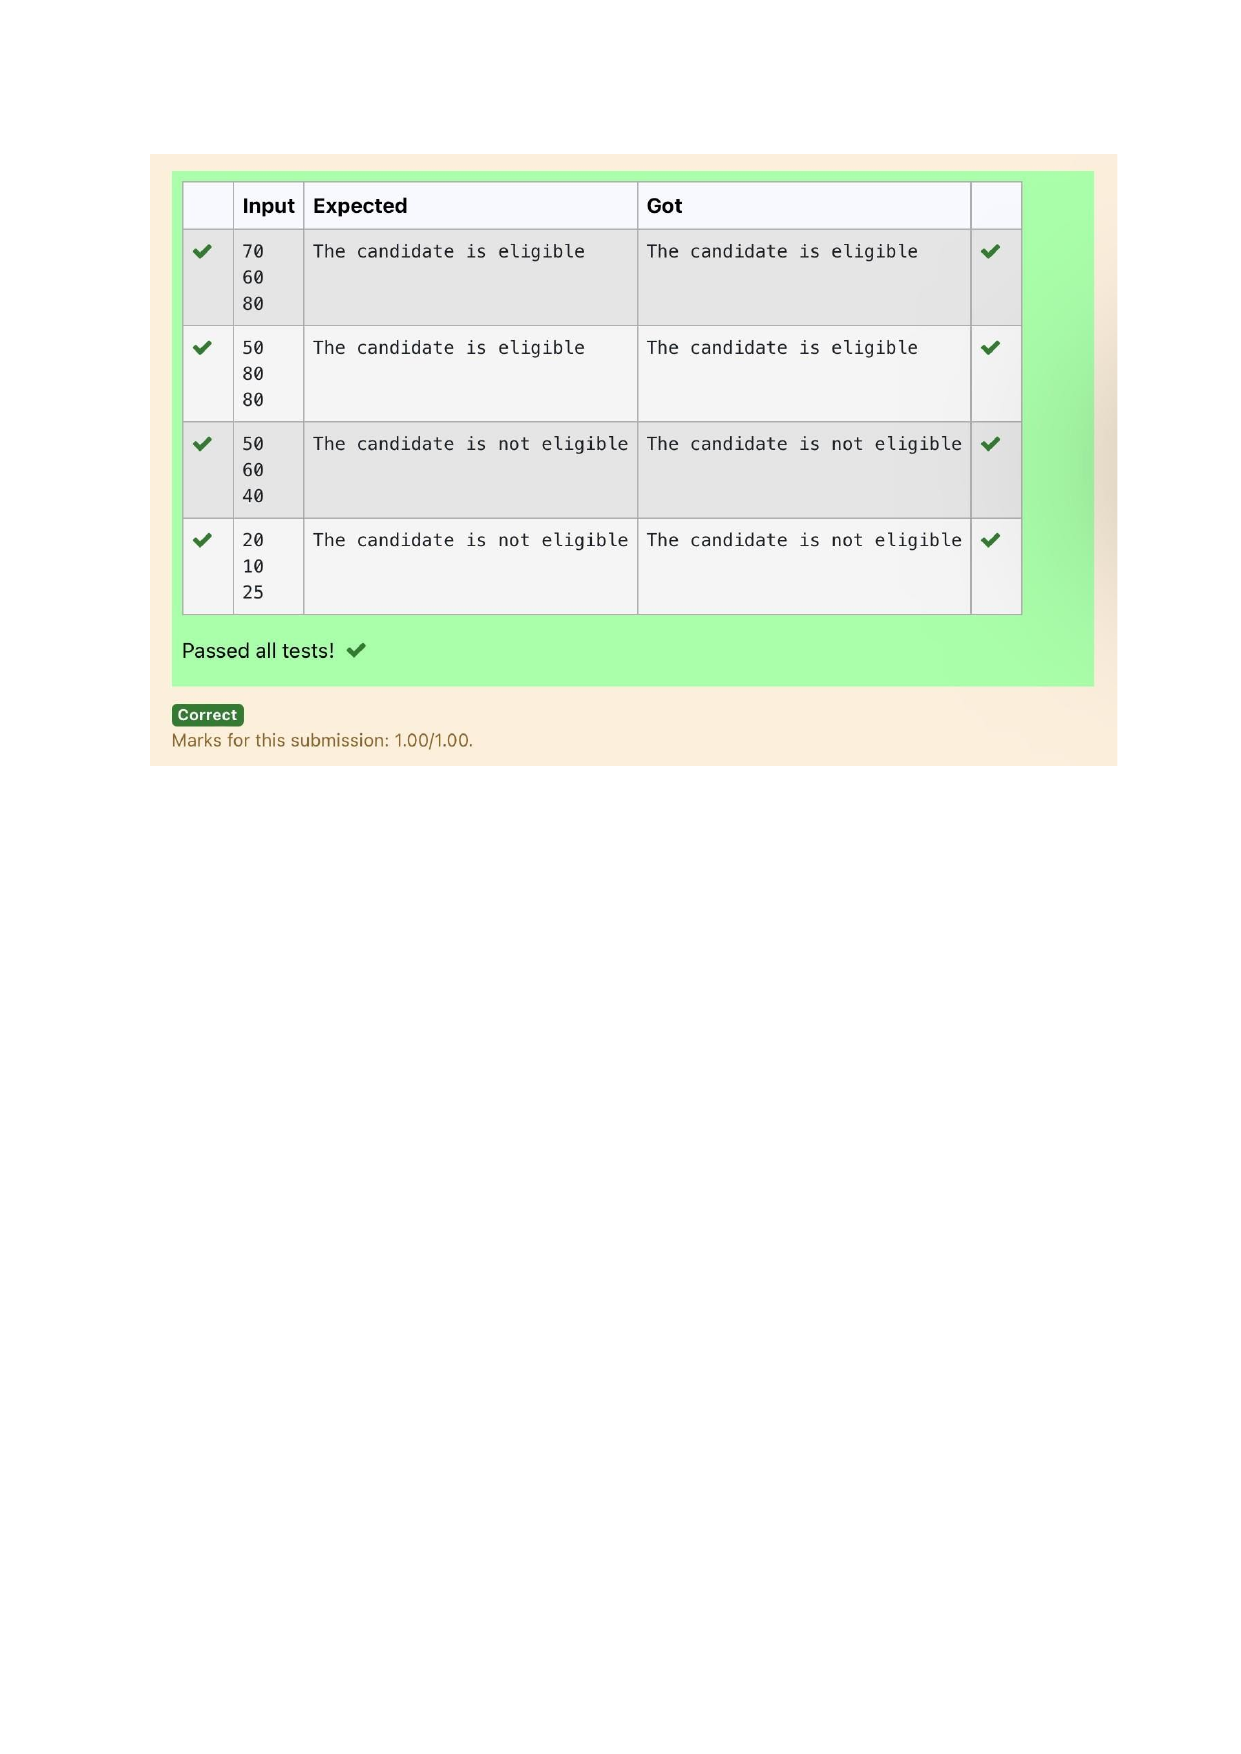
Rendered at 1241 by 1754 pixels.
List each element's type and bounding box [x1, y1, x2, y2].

picture [150, 154, 1118, 766]
